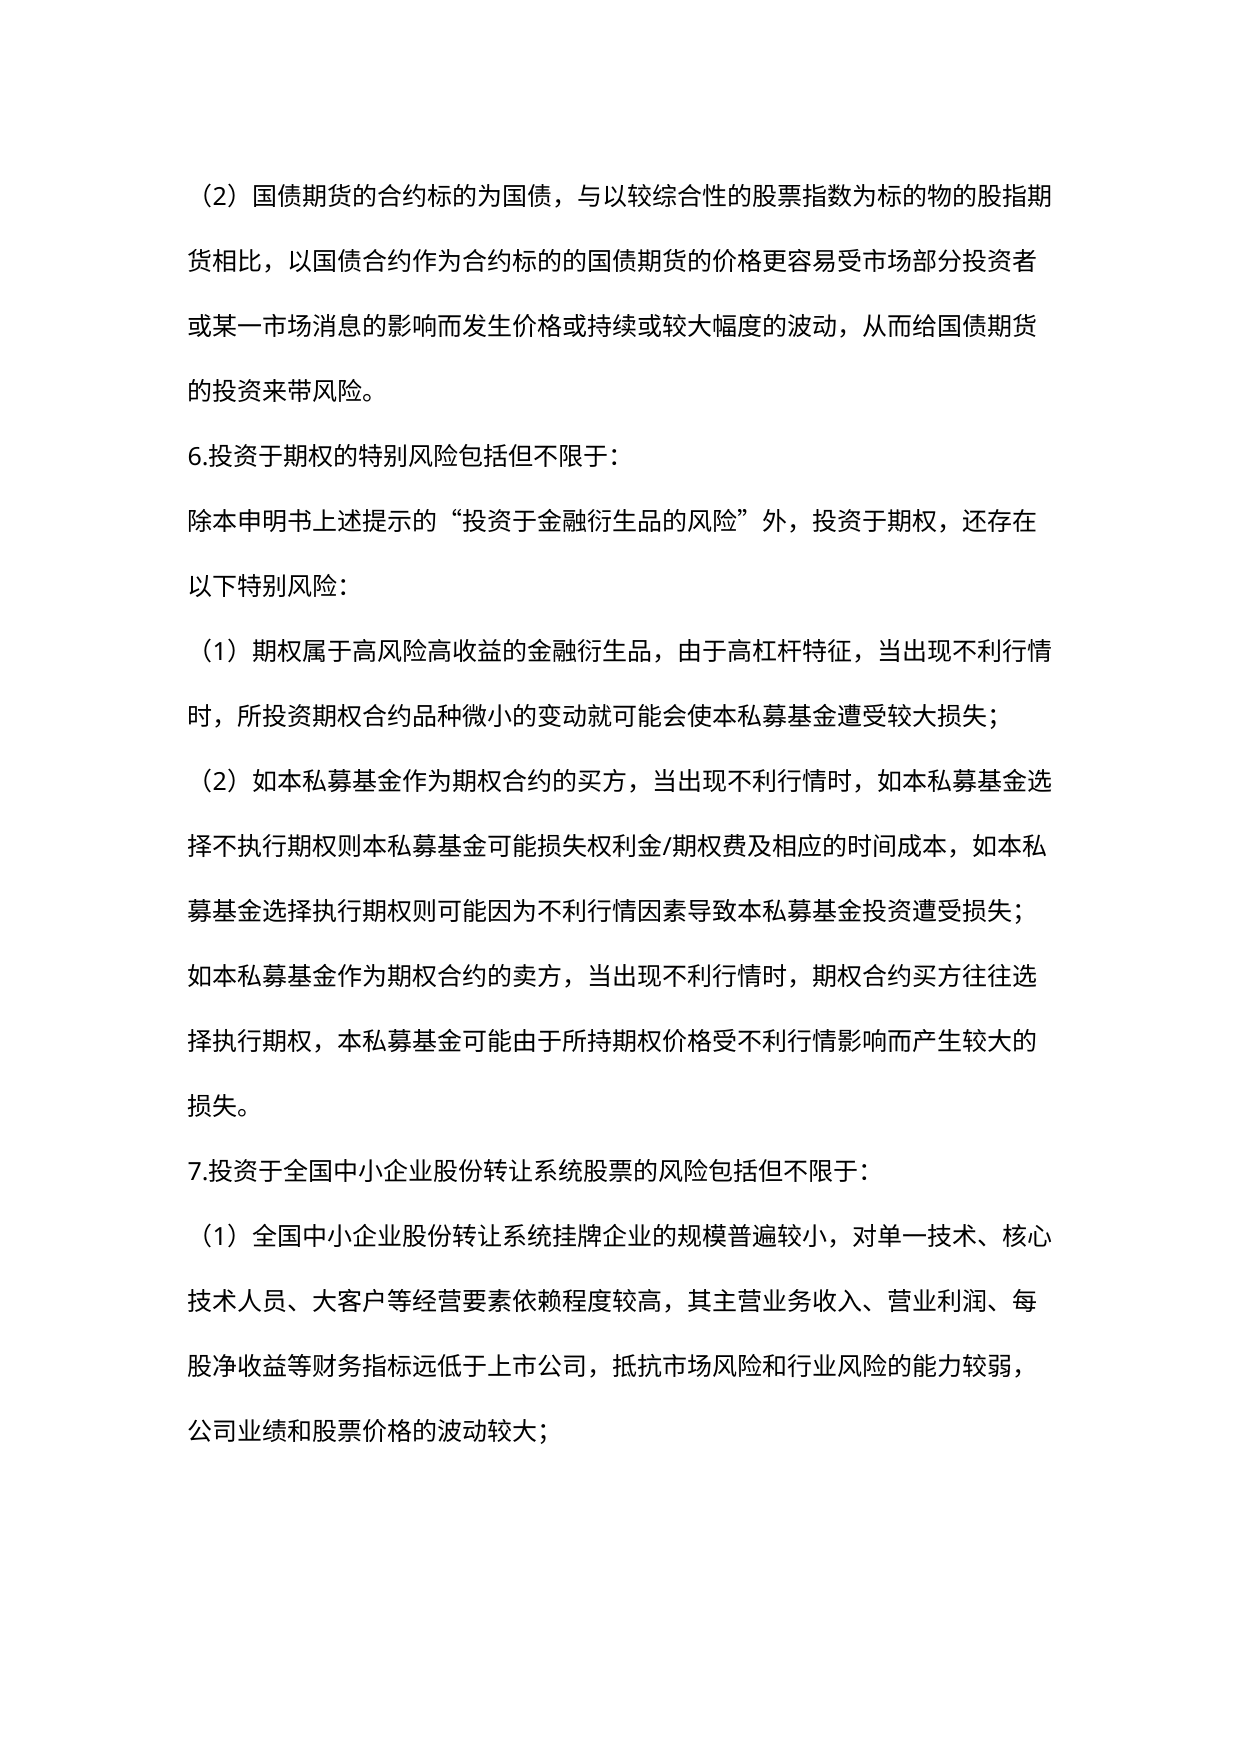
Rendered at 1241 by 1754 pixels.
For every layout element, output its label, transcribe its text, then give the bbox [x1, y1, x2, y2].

text 除本申明书上述提示的“投资于金融衍生品的风险”外，投资于期权，还存在以下特别风险： [187, 487, 1053, 617]
text （2）国债期货的合约标的为国债，与以较综合性的股票指数为标的物的股指期货相比，以国债合约作为合约标的的国债期货的价格更容易受市场部分投资者或某一市场消息的影响而发生价格或持续或较大幅度的波动，从而给国债期货的投资来带风险。 [187, 162, 1053, 422]
text （2）如本私募基金作为期权合约的买方，当出现不利行情时，如本私募基金选择不执行期权则本私募基金可能损失权利金/期权费及相应的时间成本，如本私募基金选择执行期权则可能因为不利行情因素导致本私募基金投资遭受损失；如本私募基金作为期权合约的卖方，当出现不利行情时，期权合约买方往往选择执行期权，本私募基金可能由于所持期权价格受不利行情影响而产生较大的损失。 [187, 747, 1053, 1137]
text （1）全国中小企业股份转让系统挂牌企业的规模普遍较小，对单一技术、核心技术人员、大客户等经营要素依赖程度较高，其主营业务收入、营业利润、每股净收益等财务指标远低于上市公司，抵抗市场风险和行业风险的能力较弱，公司业绩和股票价格的波动较大； [187, 1202, 1053, 1462]
text （1）期权属于高风险高收益的金融衍生品，由于高杠杆特征，当出现不利行情时，所投资期权合约品种微小的变动就可能会使本私募基金遭受较大损失； [187, 617, 1053, 747]
text 7.投资于全国中小企业股份转让系统股票的风险包括但不限于： [187, 1137, 1053, 1202]
text 6.投资于期权的特别风险包括但不限于： [187, 422, 1053, 487]
